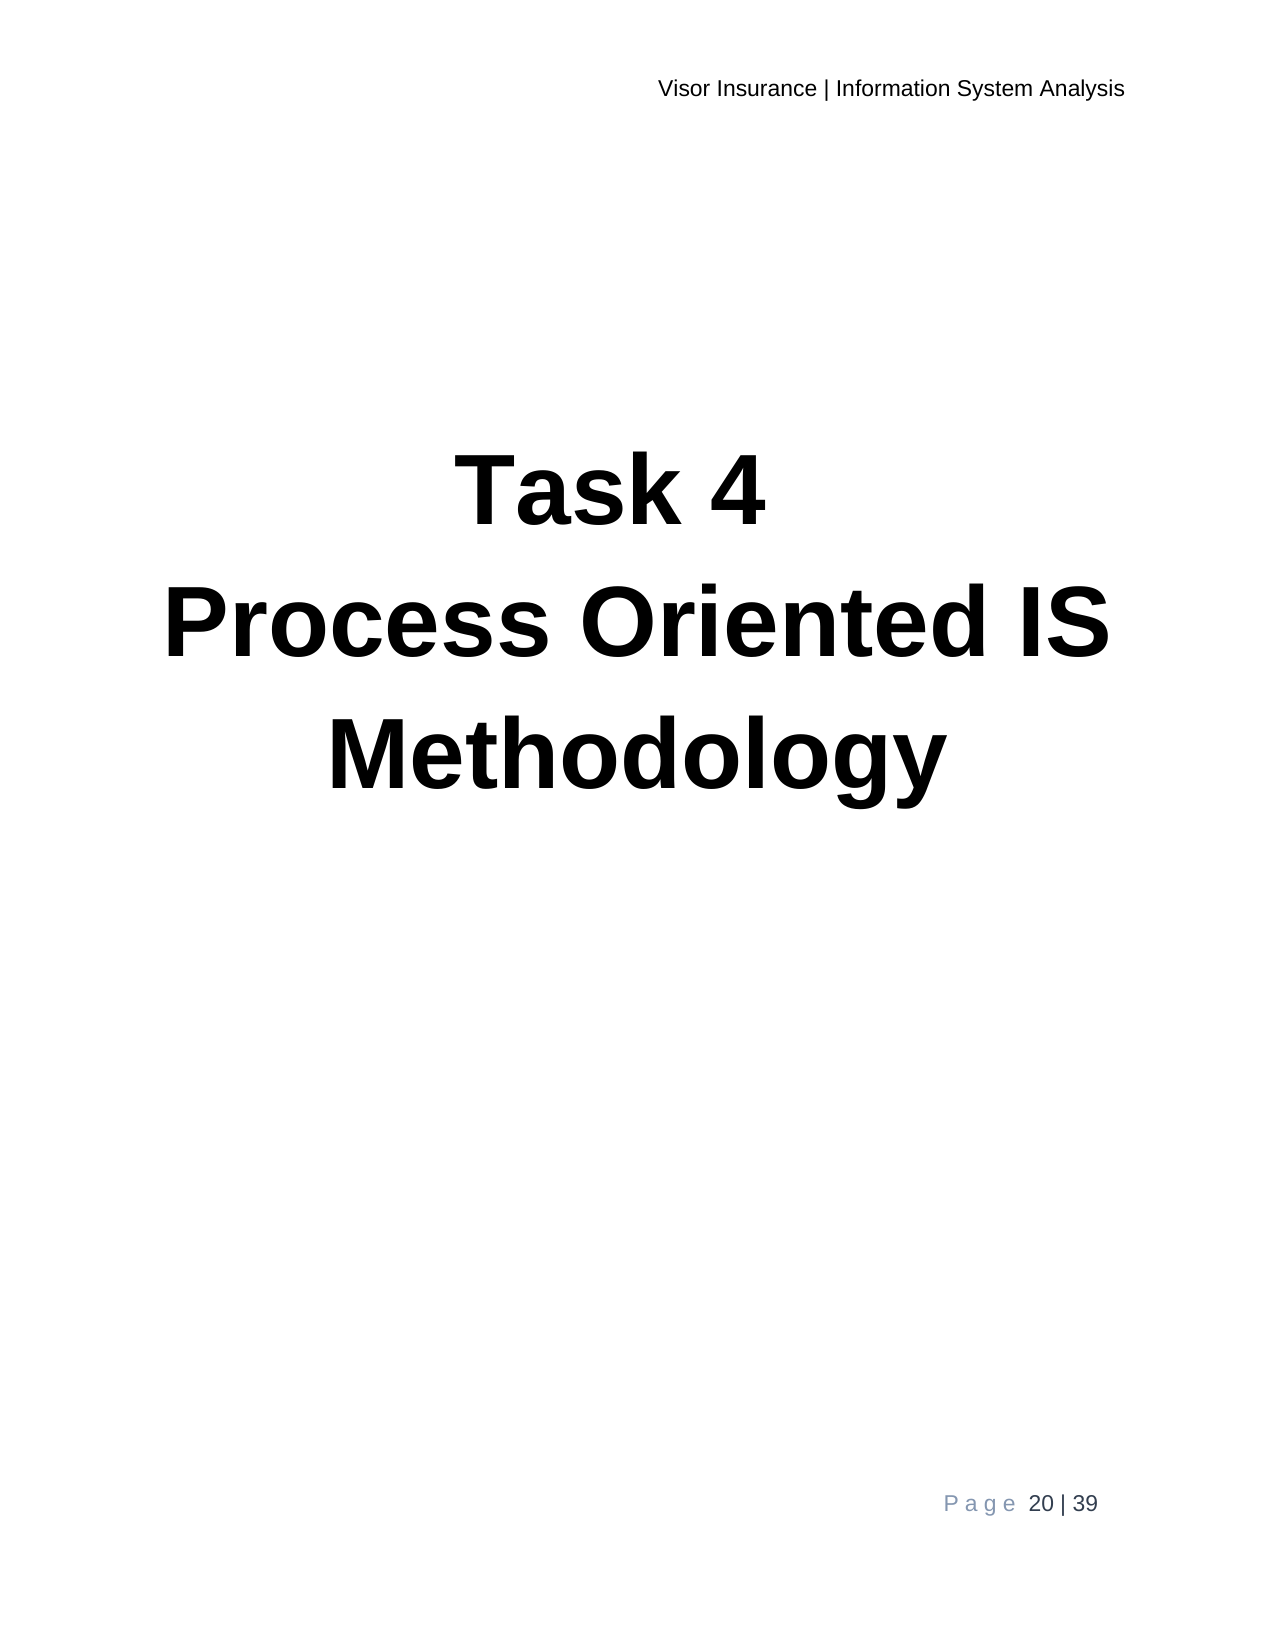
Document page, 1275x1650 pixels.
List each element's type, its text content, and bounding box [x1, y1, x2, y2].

text Task 4 [297, 431, 1125, 546]
text Process Oriented IS Methodology [150, 563, 1125, 810]
